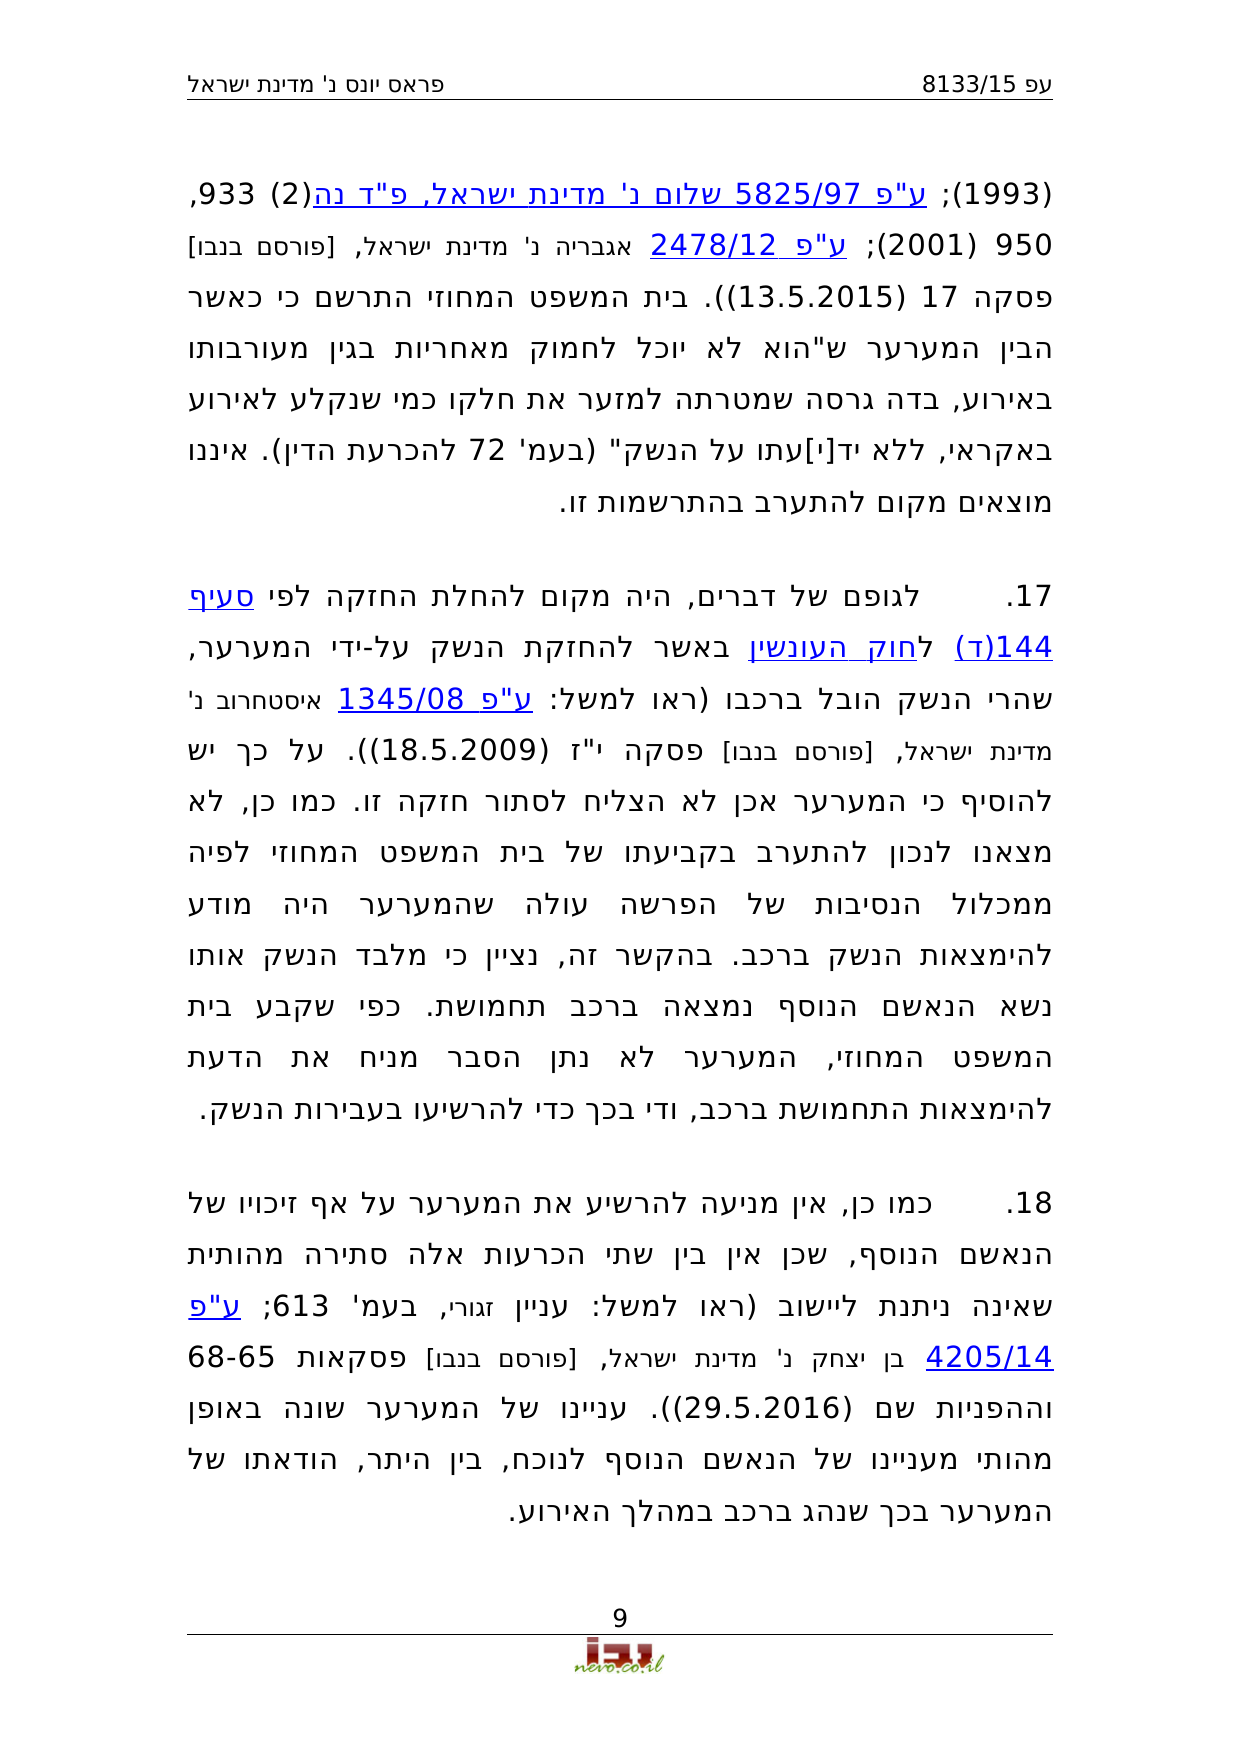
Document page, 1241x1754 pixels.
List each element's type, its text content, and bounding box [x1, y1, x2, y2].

text 18. כמו כן, אין מניעה להרשיע את המערער על אף זיכויו של הנאשם הנוסף, שכן אין בין שתי הכרעות אלה סתירה מהותית שאינה ניתנת ליישוב (ראו למשל: עניין זגורי, בעמ' 613; ע"פ 4205/14 בן יצחק נ' מדינת ישראל, [פורסם בנבו] פסקאות 68-65 וההפניות שם (29.5.2016)). עניינו של המערער שונה באופן מהותי מעניינו של הנאשם הנוסף לנוכח, בין היתר, הודאתו של המערער בכך שנהג ברכב במהלך האירוע. [187, 1186, 1053, 1528]
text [187, 177, 1053, 519]
picture [574, 1637, 666, 1674]
text 17. לגופם של דברים, היה מקום להחלת החזקה לפי סעיף 144(ד) לחוק העונשין באשר להחזקת הנשק על-ידי המערער, שהרי הנשק הובל ברכבו (ראו למשל: ע"פ 1345/08 איסטחרוב נ' מדינת ישראל, [פורסם בנבו] פסקה י"ז (18.5.2009)). על כך יש להוסיף כי המערער אכן לא הצליח לסתור חזקה זו. כמו כן, לא מצאנו לנכון להתערב בקביעתו של בית המשפט המחוזי לפיה ממכלול הנסיבות של הפרשה עולה שהמערער היה מודע להימצאות הנשק ברכב. בהקשר זה, נציין כי מלבד הנשק אותו נשא הנאשם הנוסף נמצאה ברכב תחמושת. כפי שקבע בית המשפט המחוזי, המערער לא נתן הסבר מניח את הדעת להימצאות התחמושת ברכב, ודי בכך כדי להרשיעו בעבירות הנשק. [187, 579, 1053, 1126]
